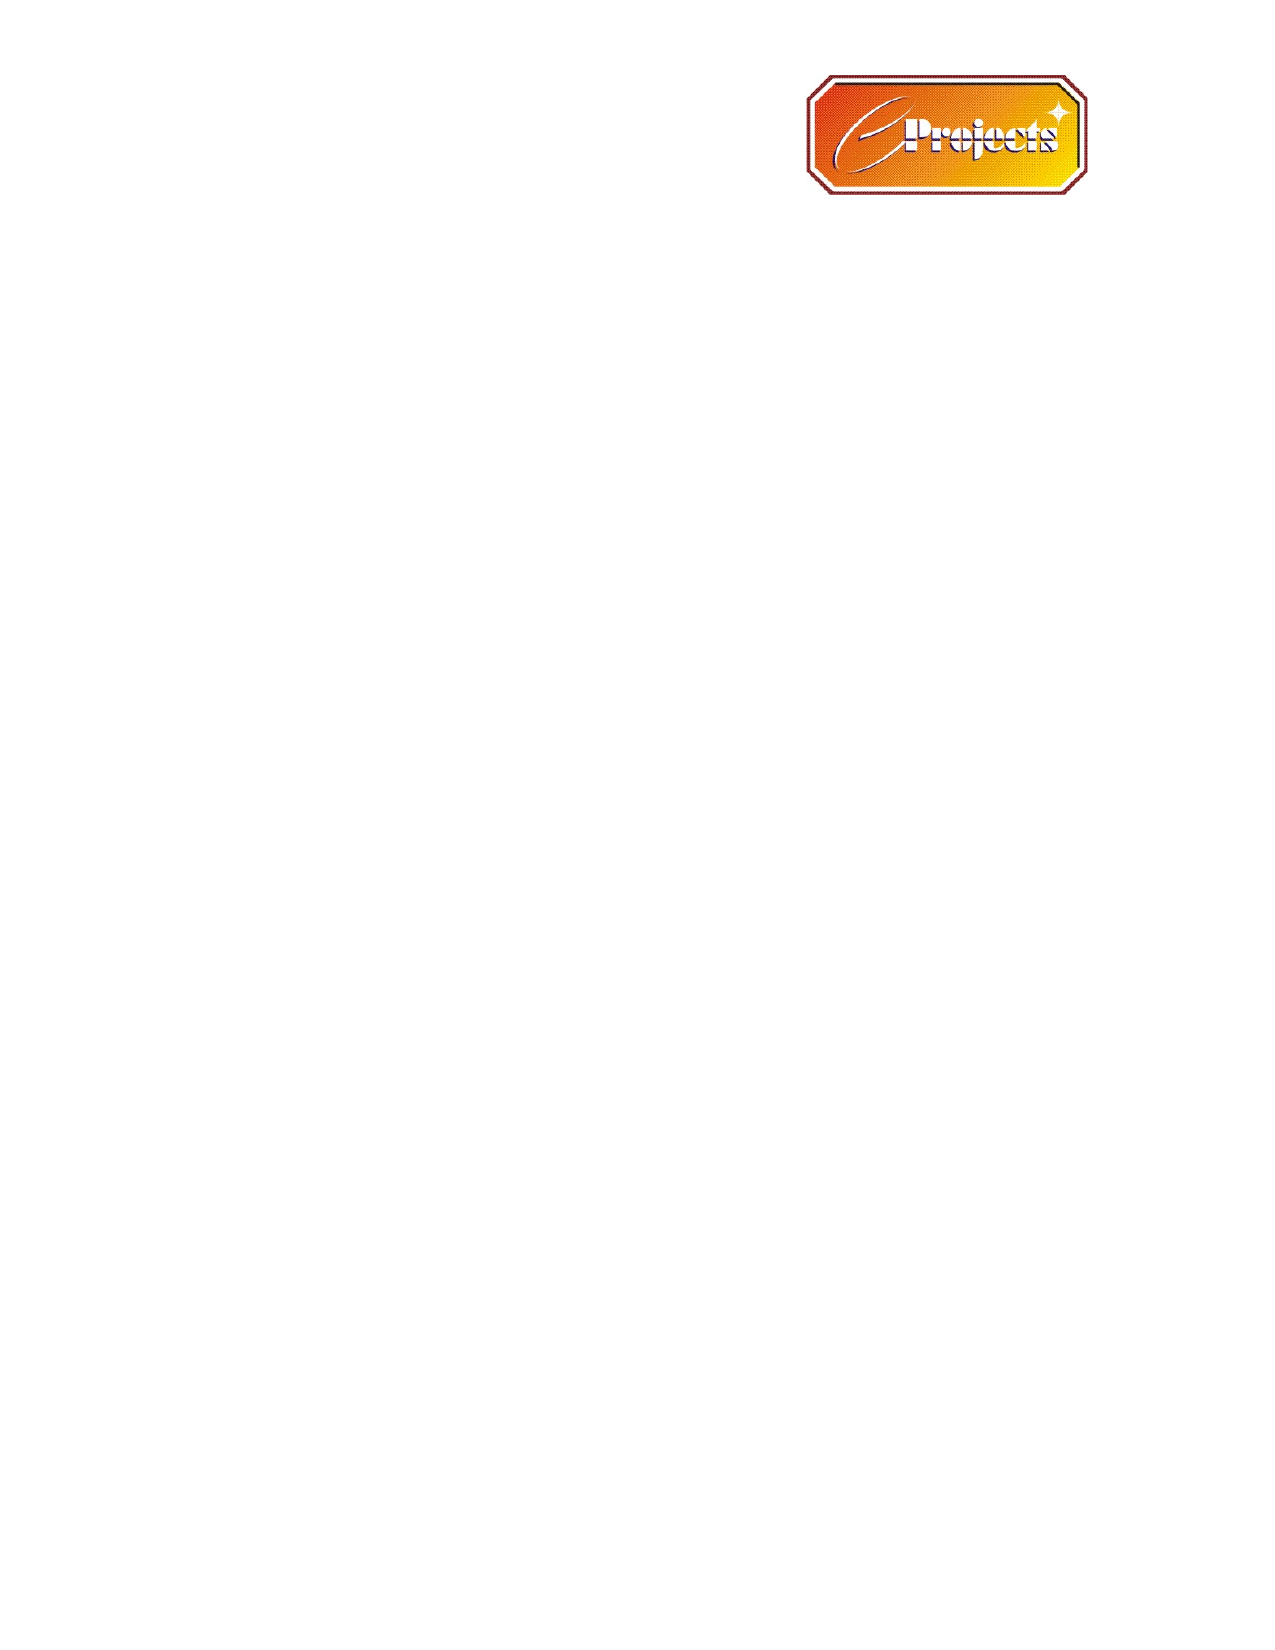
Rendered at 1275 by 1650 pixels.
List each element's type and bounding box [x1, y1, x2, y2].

picture [806, 75, 1088, 195]
